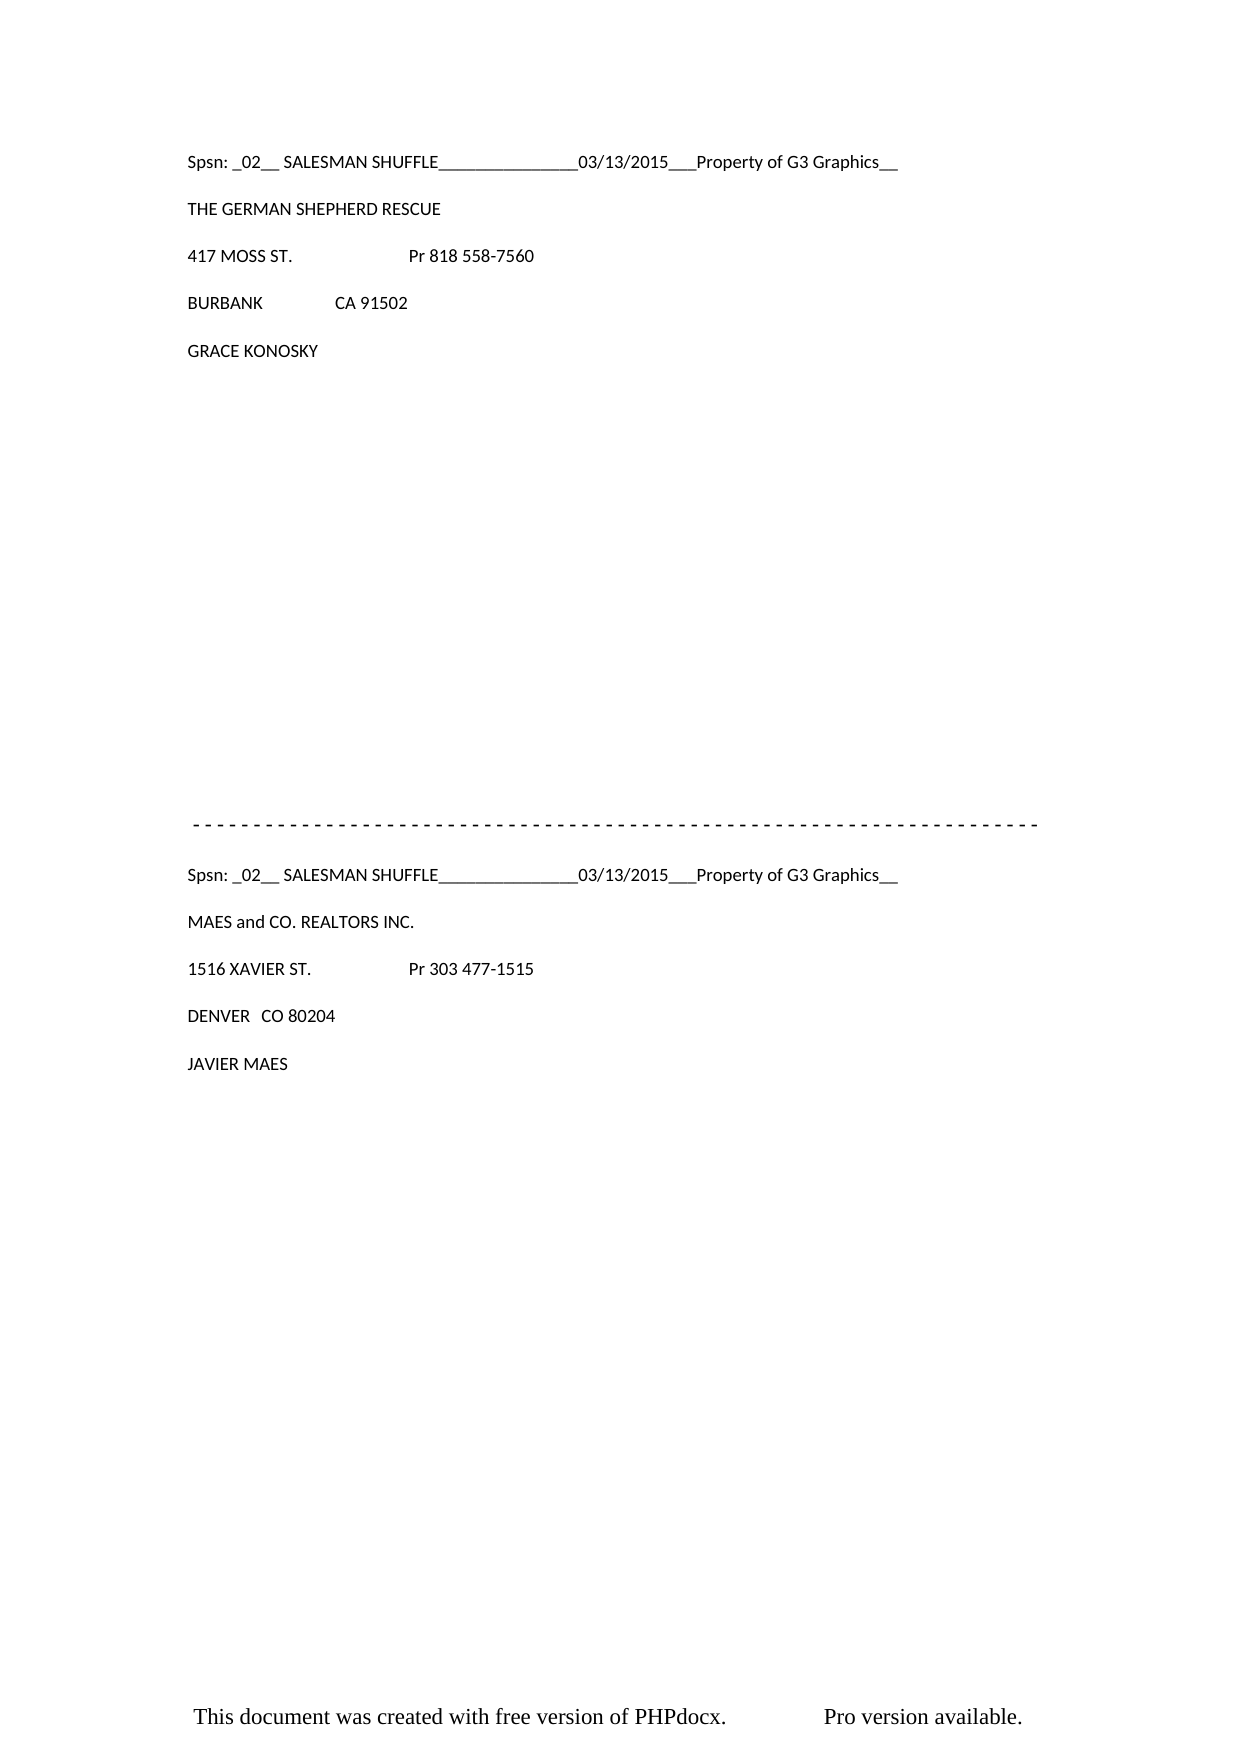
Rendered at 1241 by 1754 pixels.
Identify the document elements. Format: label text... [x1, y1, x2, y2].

text DENVER CO 80204 [187, 1005, 1053, 1028]
text Spsn: _02__ SALESMAN SHUFFLE_______________03/13/2015___Property of G3 Graphics__ [187, 863, 1053, 886]
text THE GERMAN SHEPHERD RESCUE [187, 197, 1053, 220]
text 417 MOSS ST. Pr 818 558-7560 [187, 244, 1053, 267]
text GRACE KONOSKY [187, 339, 1053, 362]
text MAES and CO. REALTORS INC. [187, 910, 1053, 933]
text JAVIER MAES [187, 1052, 1053, 1075]
text 1516 XAVIER ST. Pr 303 477-1515 [187, 957, 1053, 980]
text - - - - - - - - - - - - - - - - - - - - - - - - - - - - - - - - - - - - - - - - - - - - - - - - - - - - - - - - - - - - - - - - - - - - - - [187, 810, 1053, 838]
text Spsn: _02__ SALESMAN SHUFFLE_______________03/13/2015___Property of G3 Graphics__ [187, 150, 1053, 173]
text BURBANK CA 91502 [187, 292, 1053, 314]
